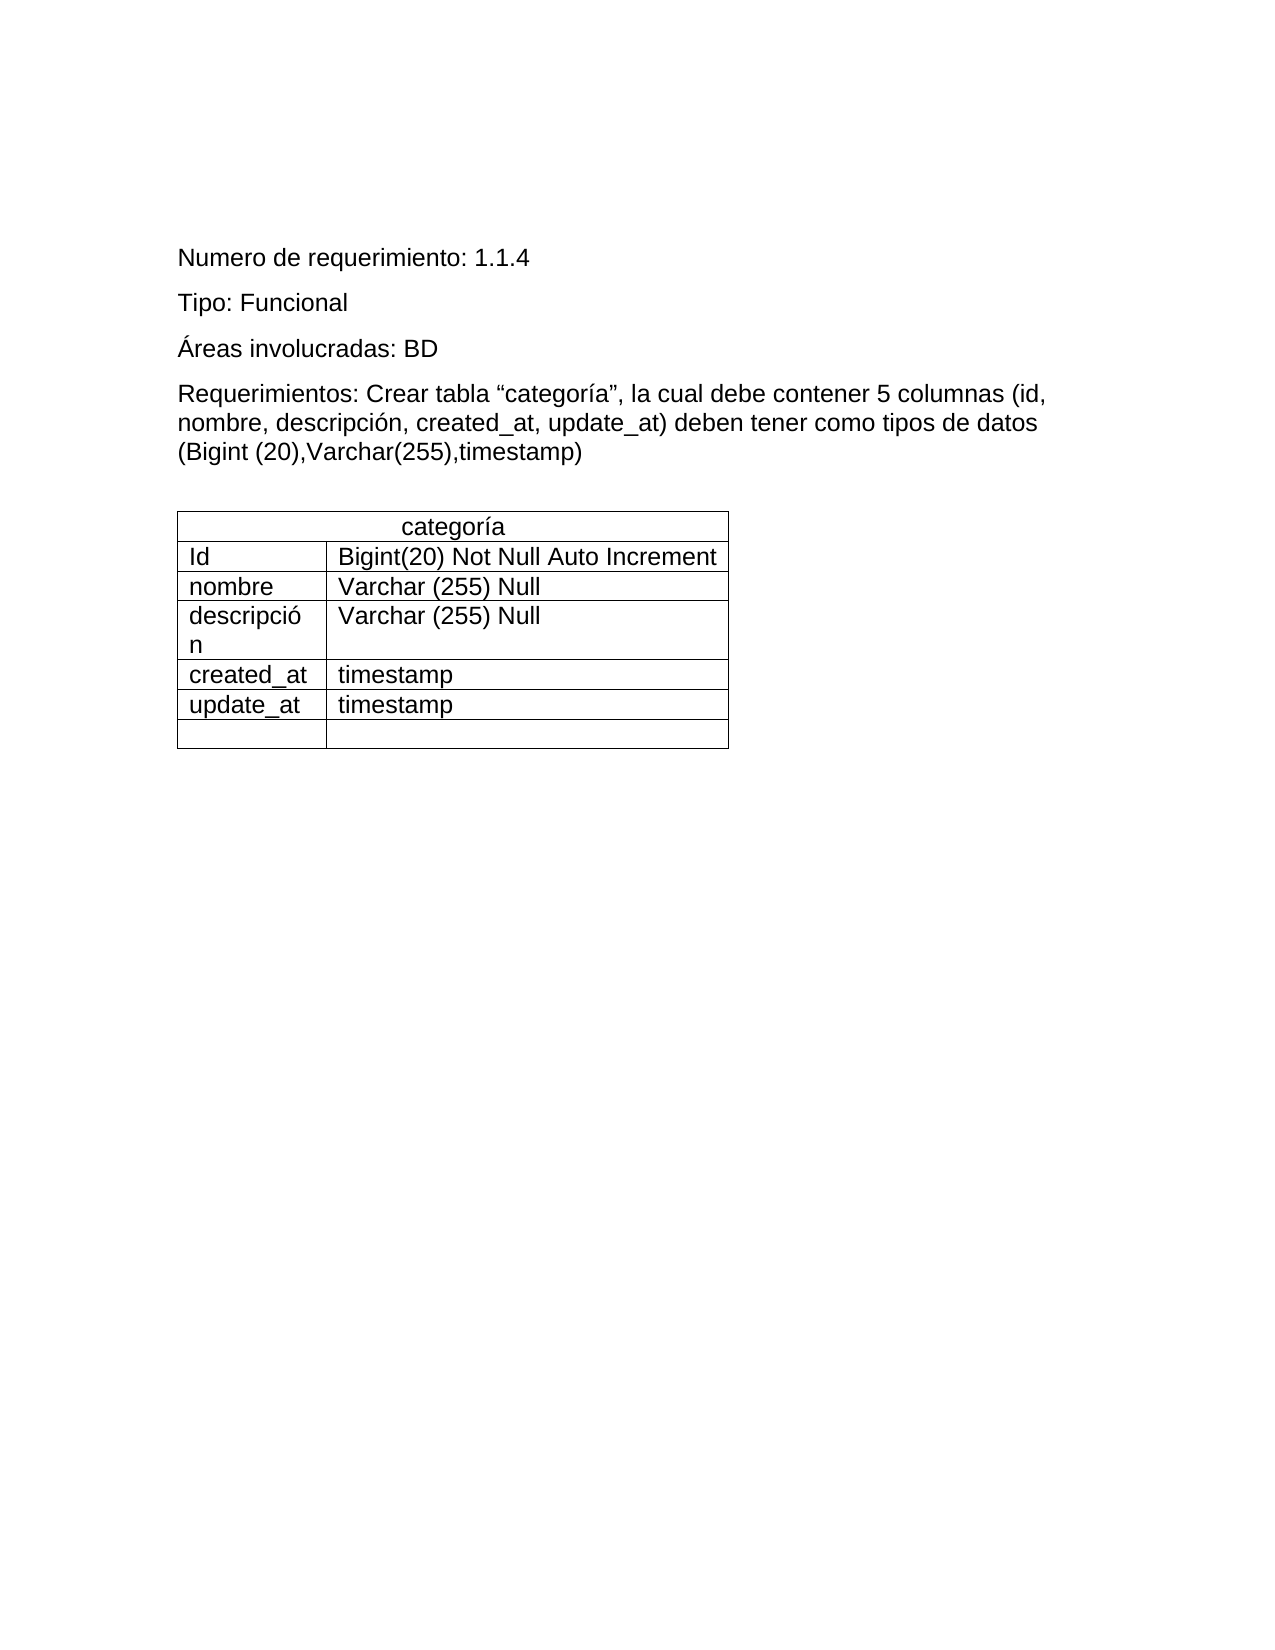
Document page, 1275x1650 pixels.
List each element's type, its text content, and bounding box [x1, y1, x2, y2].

table_cell Varchar (255) Null [327, 572, 728, 600]
table_cell Bigint(20) Not Null Auto Increment [327, 542, 728, 571]
table_cell [178, 720, 326, 748]
text Numero de requerimiento: 1.1.4 [177, 243, 1098, 272]
table_cell timestamp [327, 690, 728, 718]
table_cell nombre [178, 572, 326, 600]
text Áreas involucradas: BD [177, 334, 1098, 363]
table_header categoría [178, 512, 728, 541]
table_cell [327, 720, 728, 748]
table_cell update_at [178, 690, 326, 718]
table_cell Id [178, 542, 326, 571]
table_cell timestamp [327, 660, 728, 689]
text Requerimientos: Crear tabla “categoría”, la cual debe contener 5 columnas (id, nombre, descripción, created_at, update_at) deben tener como tipos de datos (Bigint (20),Varchar(255),timestamp) [177, 379, 1098, 466]
table_cell created_at [178, 660, 326, 689]
table_cell Varchar (255) Null [327, 601, 728, 659]
table_cell descripción [178, 601, 326, 659]
text Tipo: Funcional [177, 288, 1098, 317]
